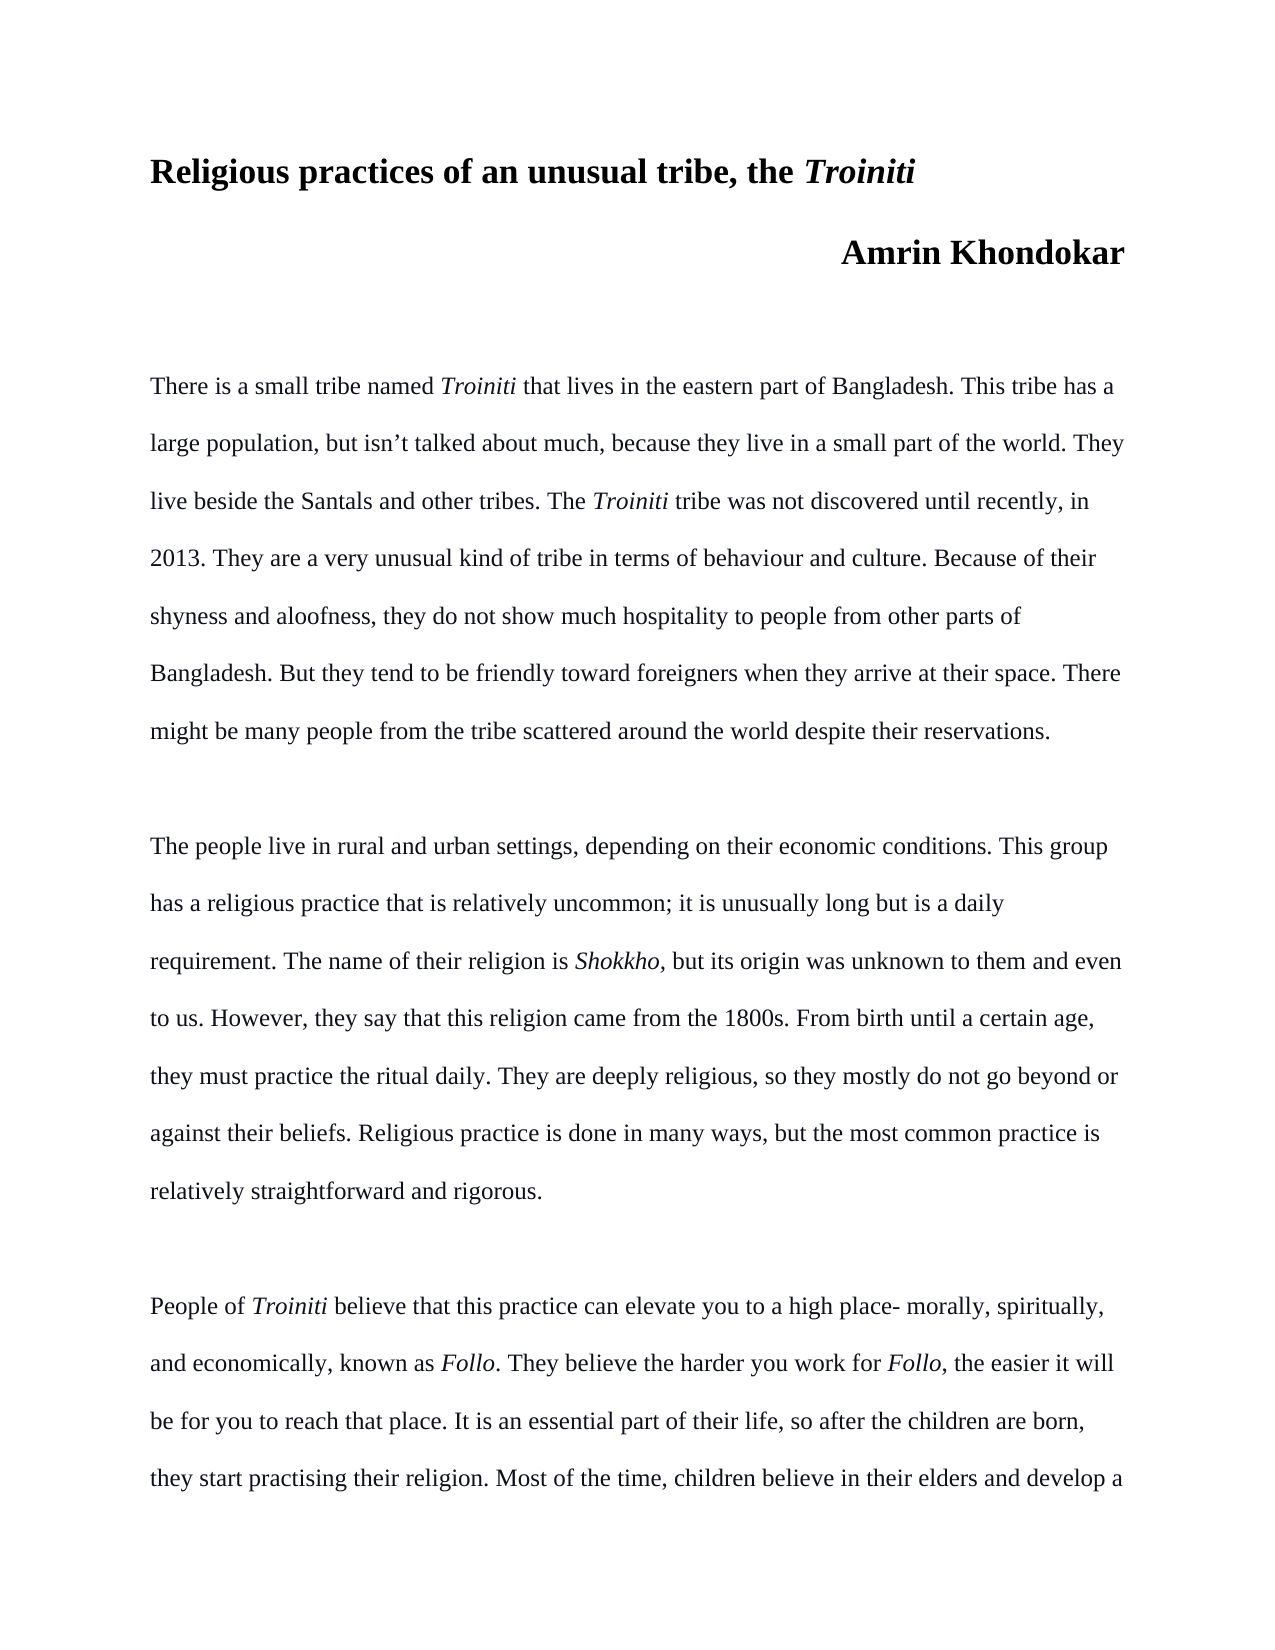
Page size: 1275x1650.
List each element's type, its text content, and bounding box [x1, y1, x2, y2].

text The people live in rural and urban settings, depending on their economic conditions. This group has a religious practice that is relatively uncommon; it is unusually long but is a daily requirement. The name of their religion is Shokkho, but its origin was unknown to them and even to us. However, they say that this religion came from the 1800s. From birth until a certain age, they must practice the ritual daily. They are deeply religious, so they mostly do not go beyond or against their beliefs. Religious practice is done in many ways, but the most common practice is relatively straightforward and rigorous. [150, 831, 1125, 1204]
text Religious practices of an unusual tribe, the Troiniti [150, 150, 1125, 191]
text There is a small tribe named Troiniti that lives in the eastern part of Bangladesh. This tribe has a large population, but isn’t talked about much, because they live in a small part of the world. They live beside the Santals and other tribes. The Troiniti tribe was not discovered until recently, in 2013. They are a very unusual kind of tribe in terms of behaviour and culture. Because of their shyness and aloofness, they do not show much hospitality to people from other parts of Bangladesh. But they tend to be friendly toward foreigners when they arrive at their space. There might be many people from the tribe scattered around the world despite their reservations. [150, 371, 1125, 744]
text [150, 1291, 1125, 1492]
text Amrin Khondokar [150, 232, 1125, 272]
